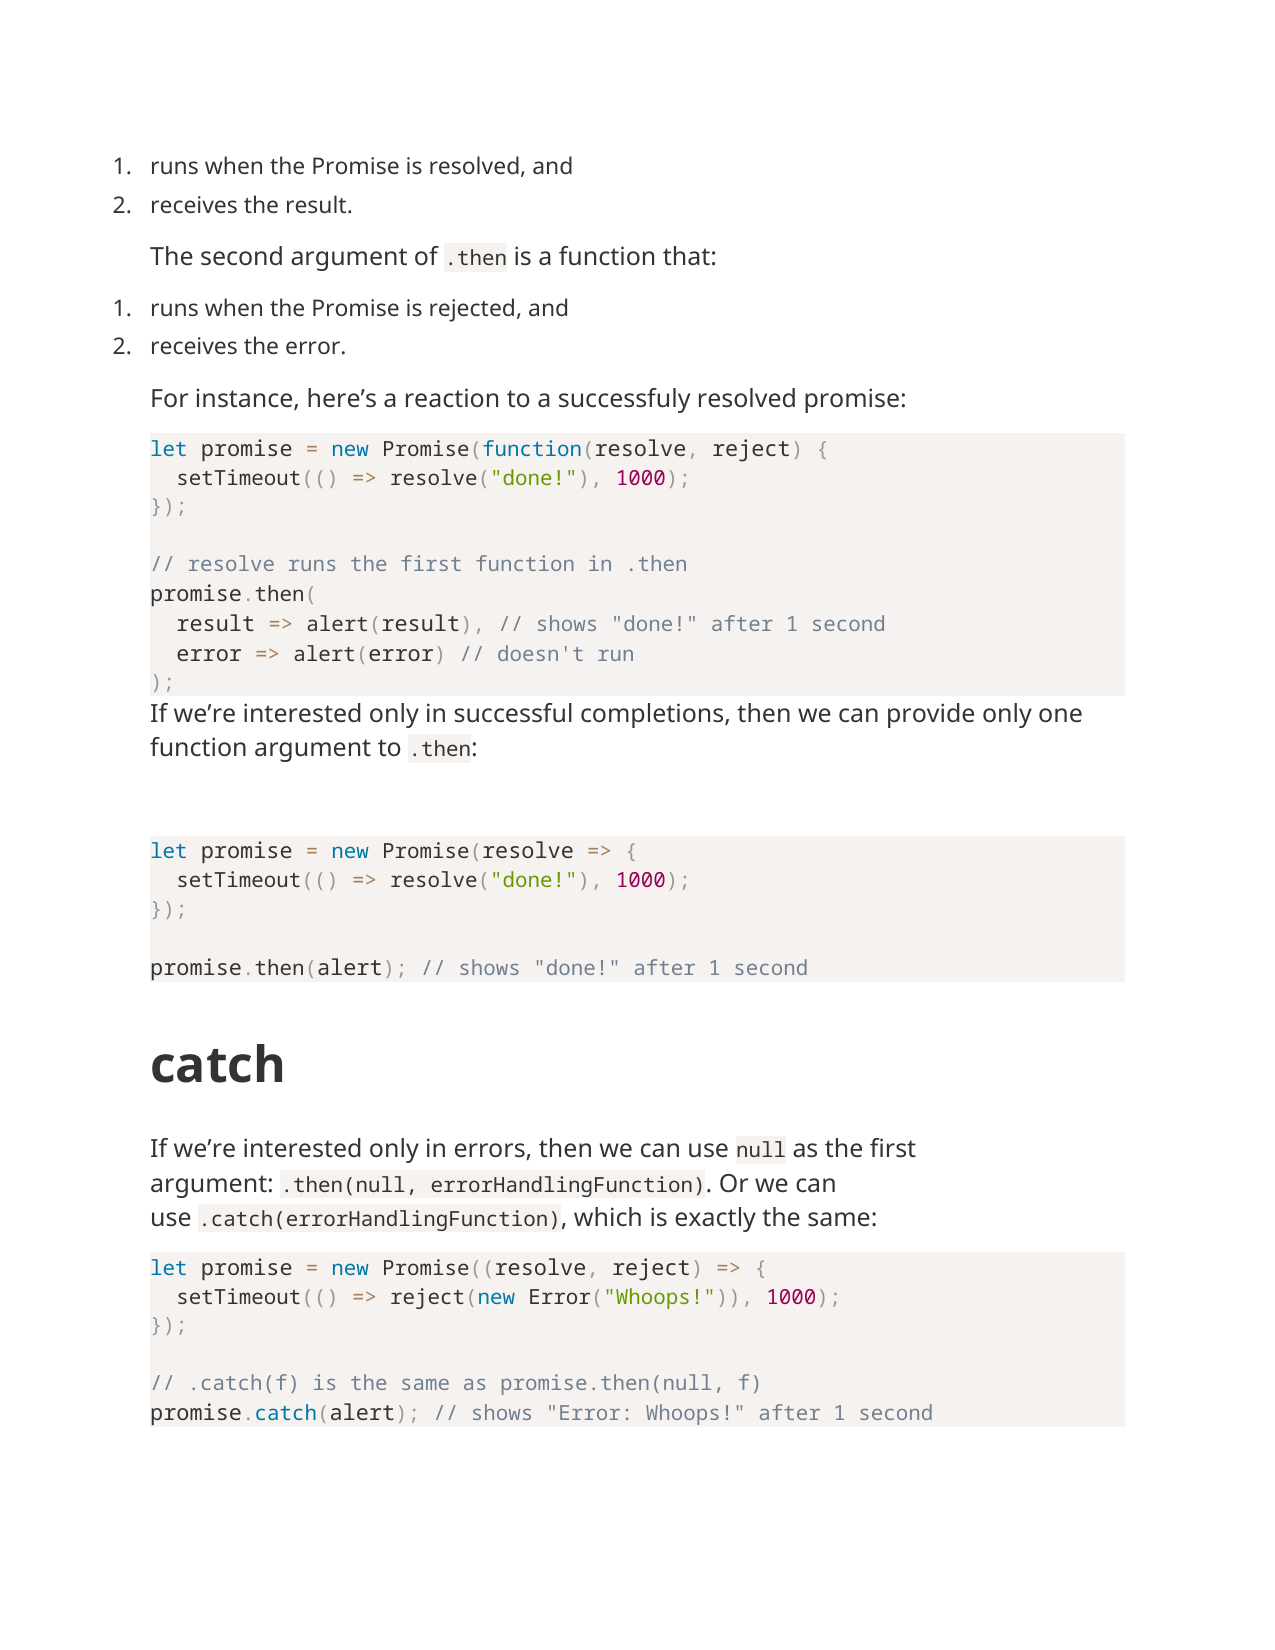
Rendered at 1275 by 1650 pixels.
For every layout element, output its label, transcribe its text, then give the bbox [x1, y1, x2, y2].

text // .catch(f) is the same as promise.then(null, f) [150, 1368, 1125, 1397]
text ); [150, 667, 1125, 696]
text }); [150, 894, 1125, 922]
text If we’re interested only in errors, then we can use null as the first argument: .then(null, errorHandlingFunction). Or we can use .catch(errorHandlingFunction), which is exactly the same: [150, 1131, 1125, 1233]
text promise.catch(alert); // shows "Error: Whoops!" after 1 second [150, 1397, 1125, 1427]
text }); [150, 491, 1125, 520]
text let promise = new Promise(function(resolve, reject) { [150, 433, 1125, 463]
text setTimeout(() => resolve("done!"), 1000); [150, 463, 1125, 491]
subtitle catch [150, 1029, 1125, 1097]
text If we’re interested only in successful completions, then we can provide only one function argument to .then: [150, 696, 1125, 764]
text promise.then(alert); // shows "done!" after 1 second [150, 952, 1125, 982]
text let promise = new Promise(resolve => { [150, 836, 1125, 865]
text promise.then( [150, 578, 1125, 608]
text The second argument of .then is a function that: [150, 239, 1125, 273]
list receives the result. [112, 189, 1125, 220]
list runs when the Promise is rejected, and [112, 292, 1125, 323]
text setTimeout(() => reject(new Error("Whoops!")), 1000); [150, 1282, 1125, 1310]
text // resolve runs the first function in .then [150, 549, 1125, 578]
text error => alert(error) // doesn't run [150, 638, 1125, 667]
text }); [150, 1310, 1125, 1339]
text let promise = new Promise((resolve, reject) => { [150, 1252, 1125, 1282]
text setTimeout(() => resolve("done!"), 1000); [150, 865, 1125, 894]
text result => alert(result), // shows "done!" after 1 second [150, 608, 1125, 638]
list receives the error. [112, 330, 1125, 362]
text For instance, here’s a reaction to a successfuly resolved promise: [150, 380, 1125, 414]
list runs when the Promise is resolved, and [112, 150, 1125, 181]
